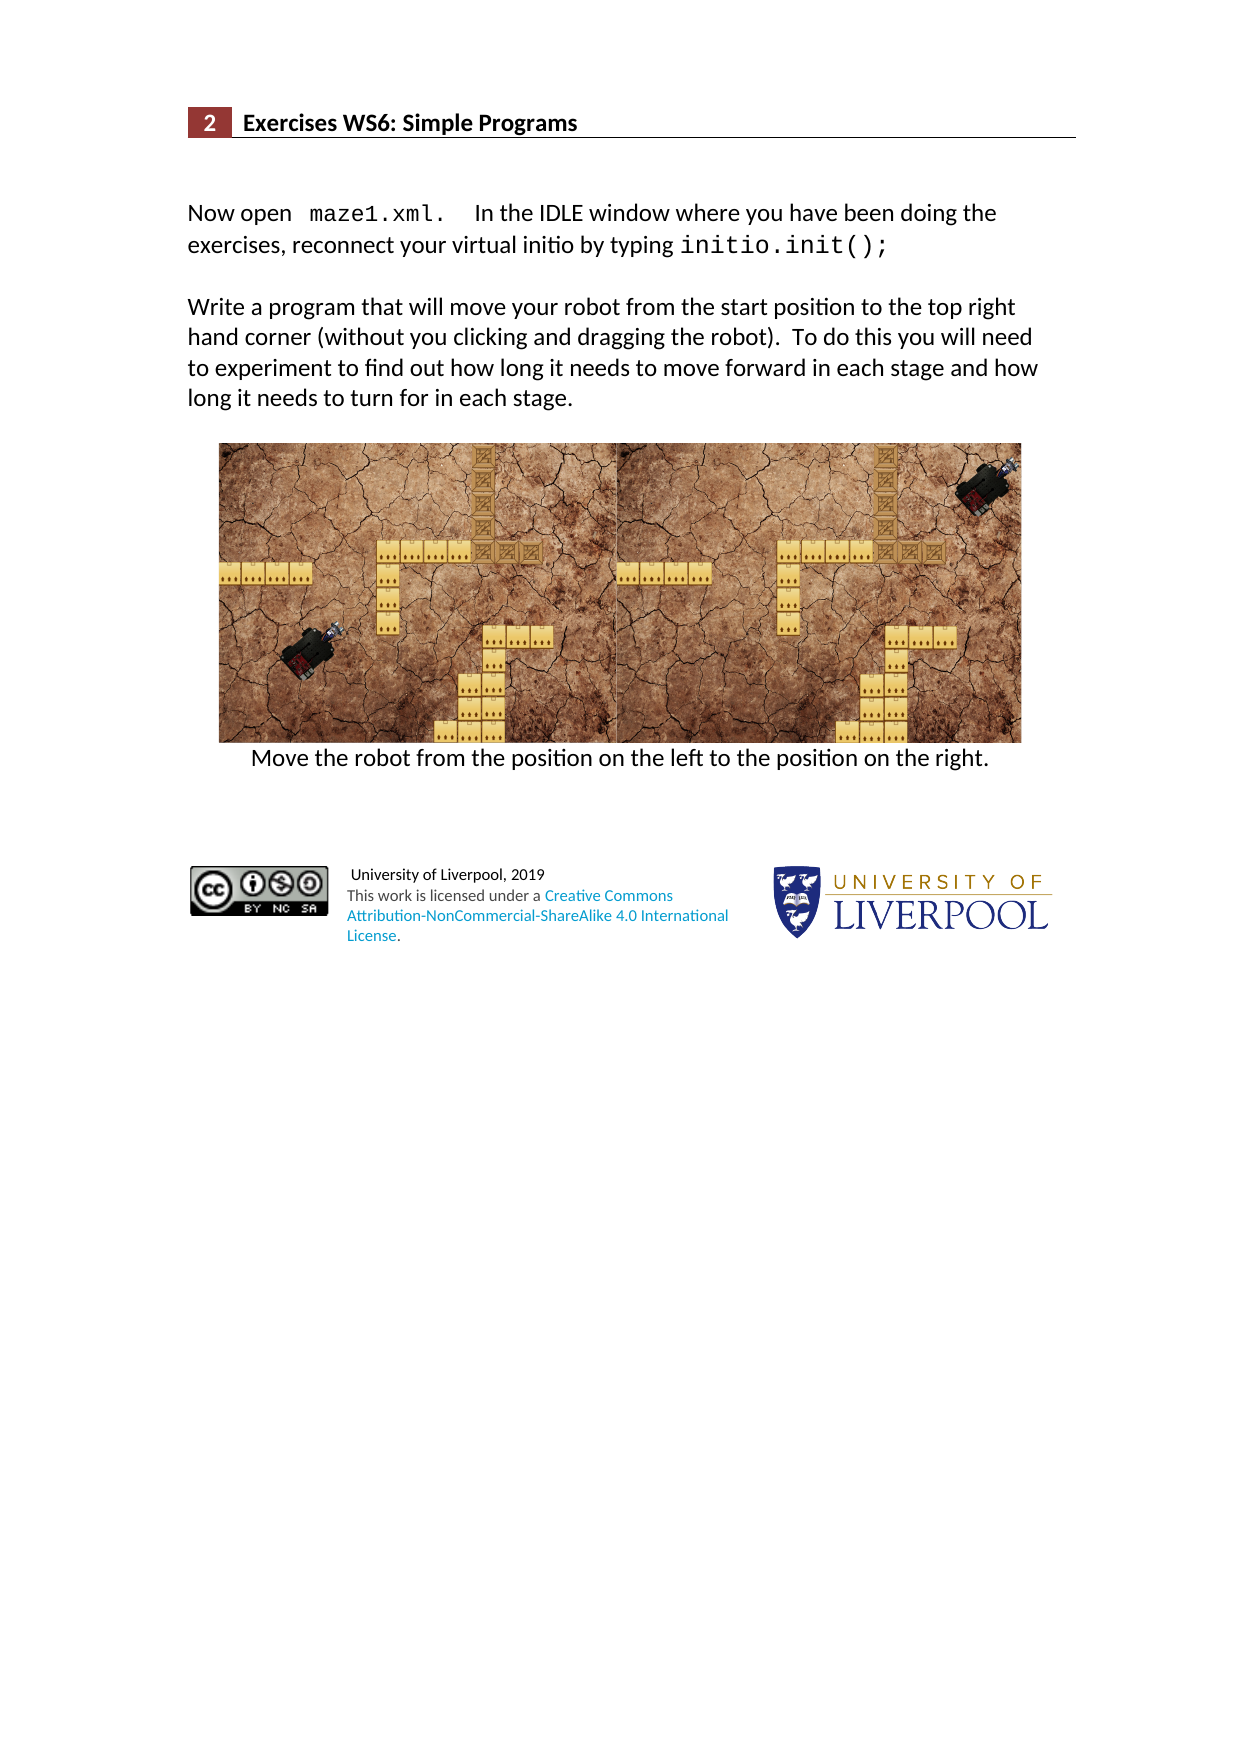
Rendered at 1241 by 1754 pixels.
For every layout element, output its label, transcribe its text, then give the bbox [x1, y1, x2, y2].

text University of Liverpool, 2019 [187, 864, 1053, 885]
text Move the robot from the position on the left to the position on the right. [187, 742, 1053, 773]
picture [773, 866, 1053, 939]
picture [190, 866, 329, 916]
picture [218, 443, 1022, 743]
text Write a program that will move your robot from the start position to the top right hand corner (without you clicking and dragging the robot). To do this you will need to experiment to find out how long it needs to move forward in each stage and how long it needs to turn for in each stage. [187, 291, 1053, 413]
picture [619, 913, 624, 921]
text Now open maze1.xml. In the IDLE window where you have been doing the exercises, reconnect your virtual initio by typing initio.init(); [187, 198, 1053, 261]
text This work is licensed under a Creative Commons Attribution-NonCommercial-ShareAlike 4.0 International License. [187, 885, 1053, 946]
